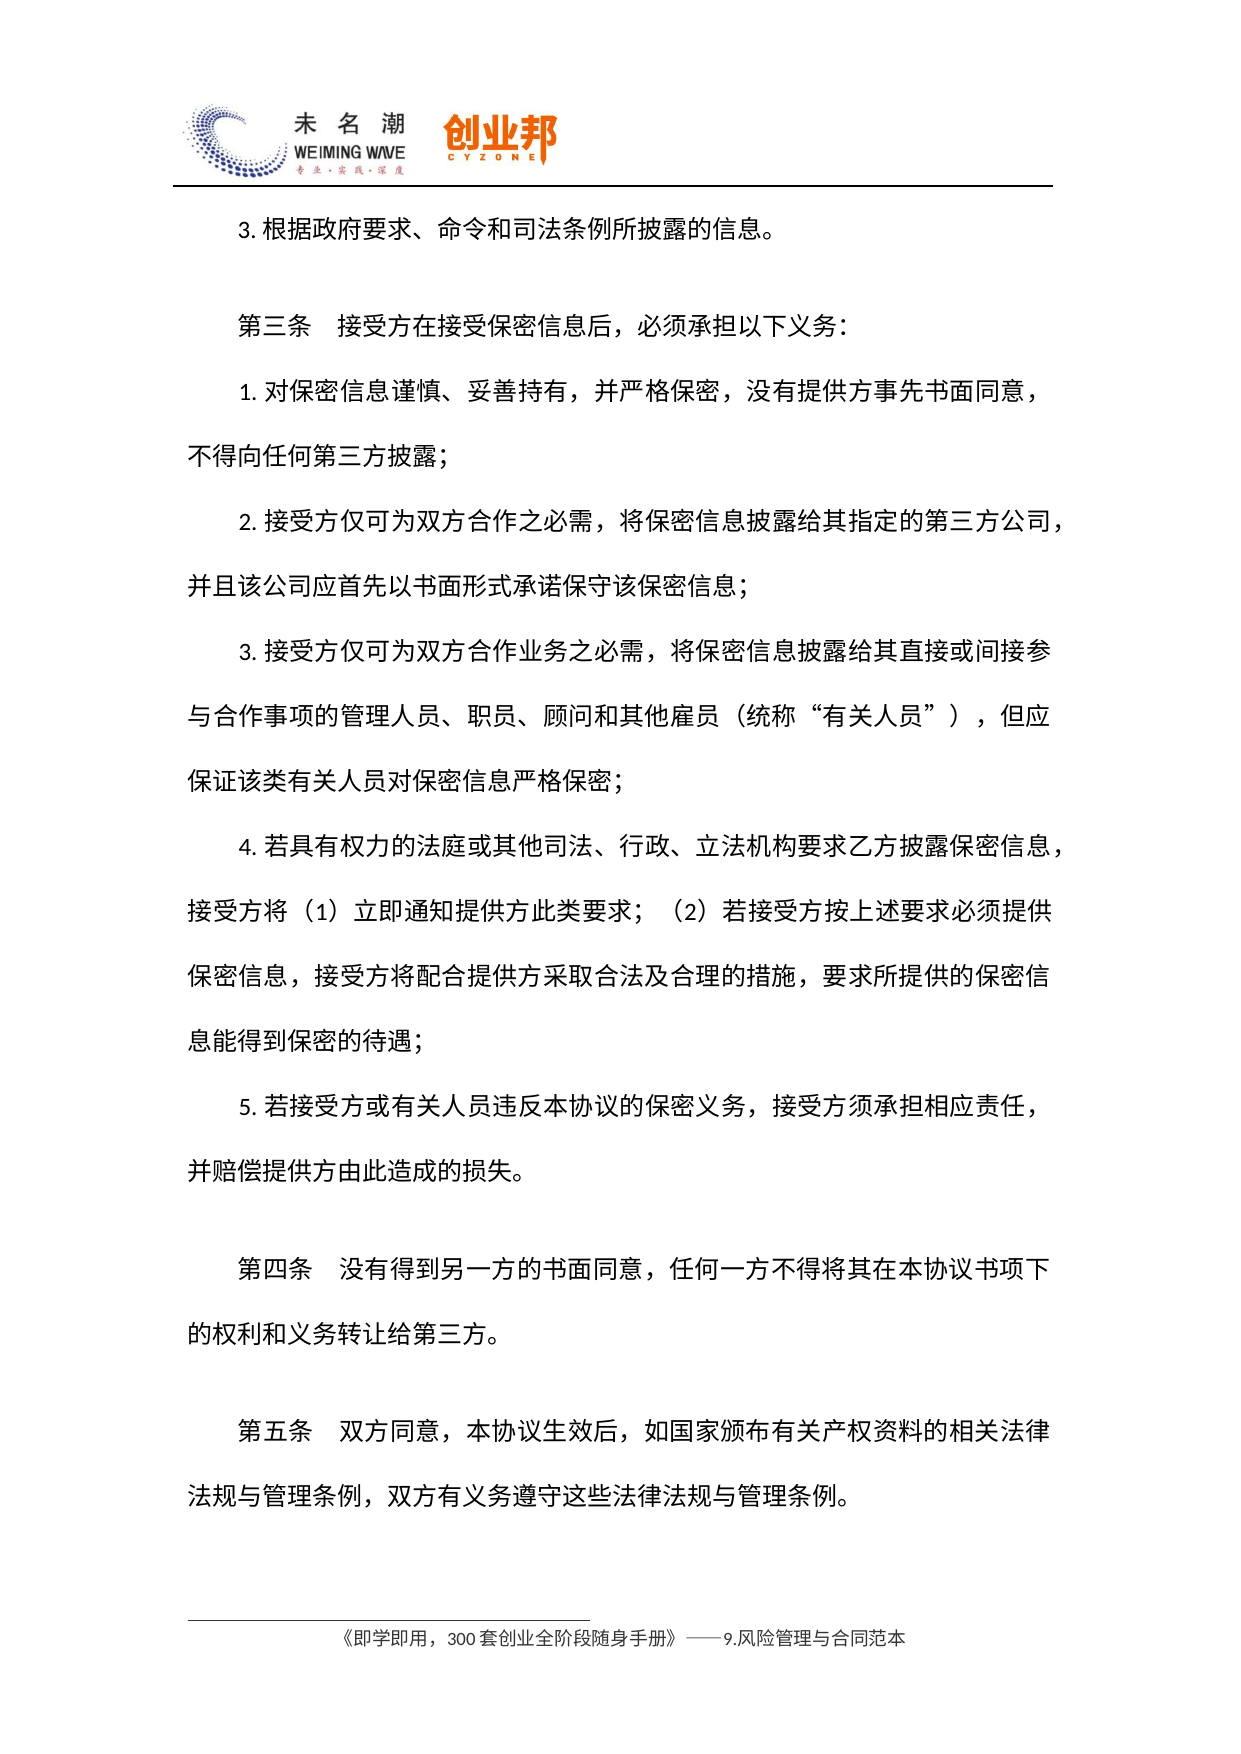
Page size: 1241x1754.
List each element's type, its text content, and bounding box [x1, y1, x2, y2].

text 第四条 没有得到另一方的书面同意，任何一方不得将其在本协议书项下的权利和义务转让给第三方。 [187, 1235, 1053, 1365]
text 3. 接受方仅可为双方合作业务之必需，将保密信息披露给其直接或间接参与合作事项的管理人员、职员、顾问和其他雇员（统称“有关人员”），但应保证该类有关人员对保密信息严格保密； [187, 617, 1053, 812]
text 5. 若接受方或有关人员违反本协议的保密义务，接受方须承担相应责任，并赔偿提供方由此造成的损失。 [187, 1072, 1053, 1202]
text 4. 若具有权力的法庭或其他司法、行政、立法机构要求乙方披露保密信息，接受方将（1）立即通知提供方此类要求；（2）若接受方按上述要求必须提供保密信息，接受方将配合提供方采取合法及合理的措施，要求所提供的保密信息能得到保密的待遇； [187, 812, 1053, 1072]
text 1. 对保密信息谨慎、妥善持有，并严格保密，没有提供方事先书面同意，不得向任何第三方披露； [187, 357, 1053, 487]
text 第五条 双方同意，本协议生效后，如国家颁布有关产权资料的相关法律法规与管理条例，双方有义务遵守这些法律法规与管理条例。 [187, 1397, 1053, 1527]
text 2. 接受方仅可为双方合作之必需，将保密信息披露给其指定的第三方公司，并且该公司应首先以书面形式承诺保守该保密信息； [187, 487, 1053, 617]
picture [172, 88, 588, 183]
text 第三条 接受方在接受保密信息后，必须承担以下义务： [187, 292, 1053, 357]
text 3. 根据政府要求、命令和司法条例所披露的信息。 [187, 195, 1053, 260]
